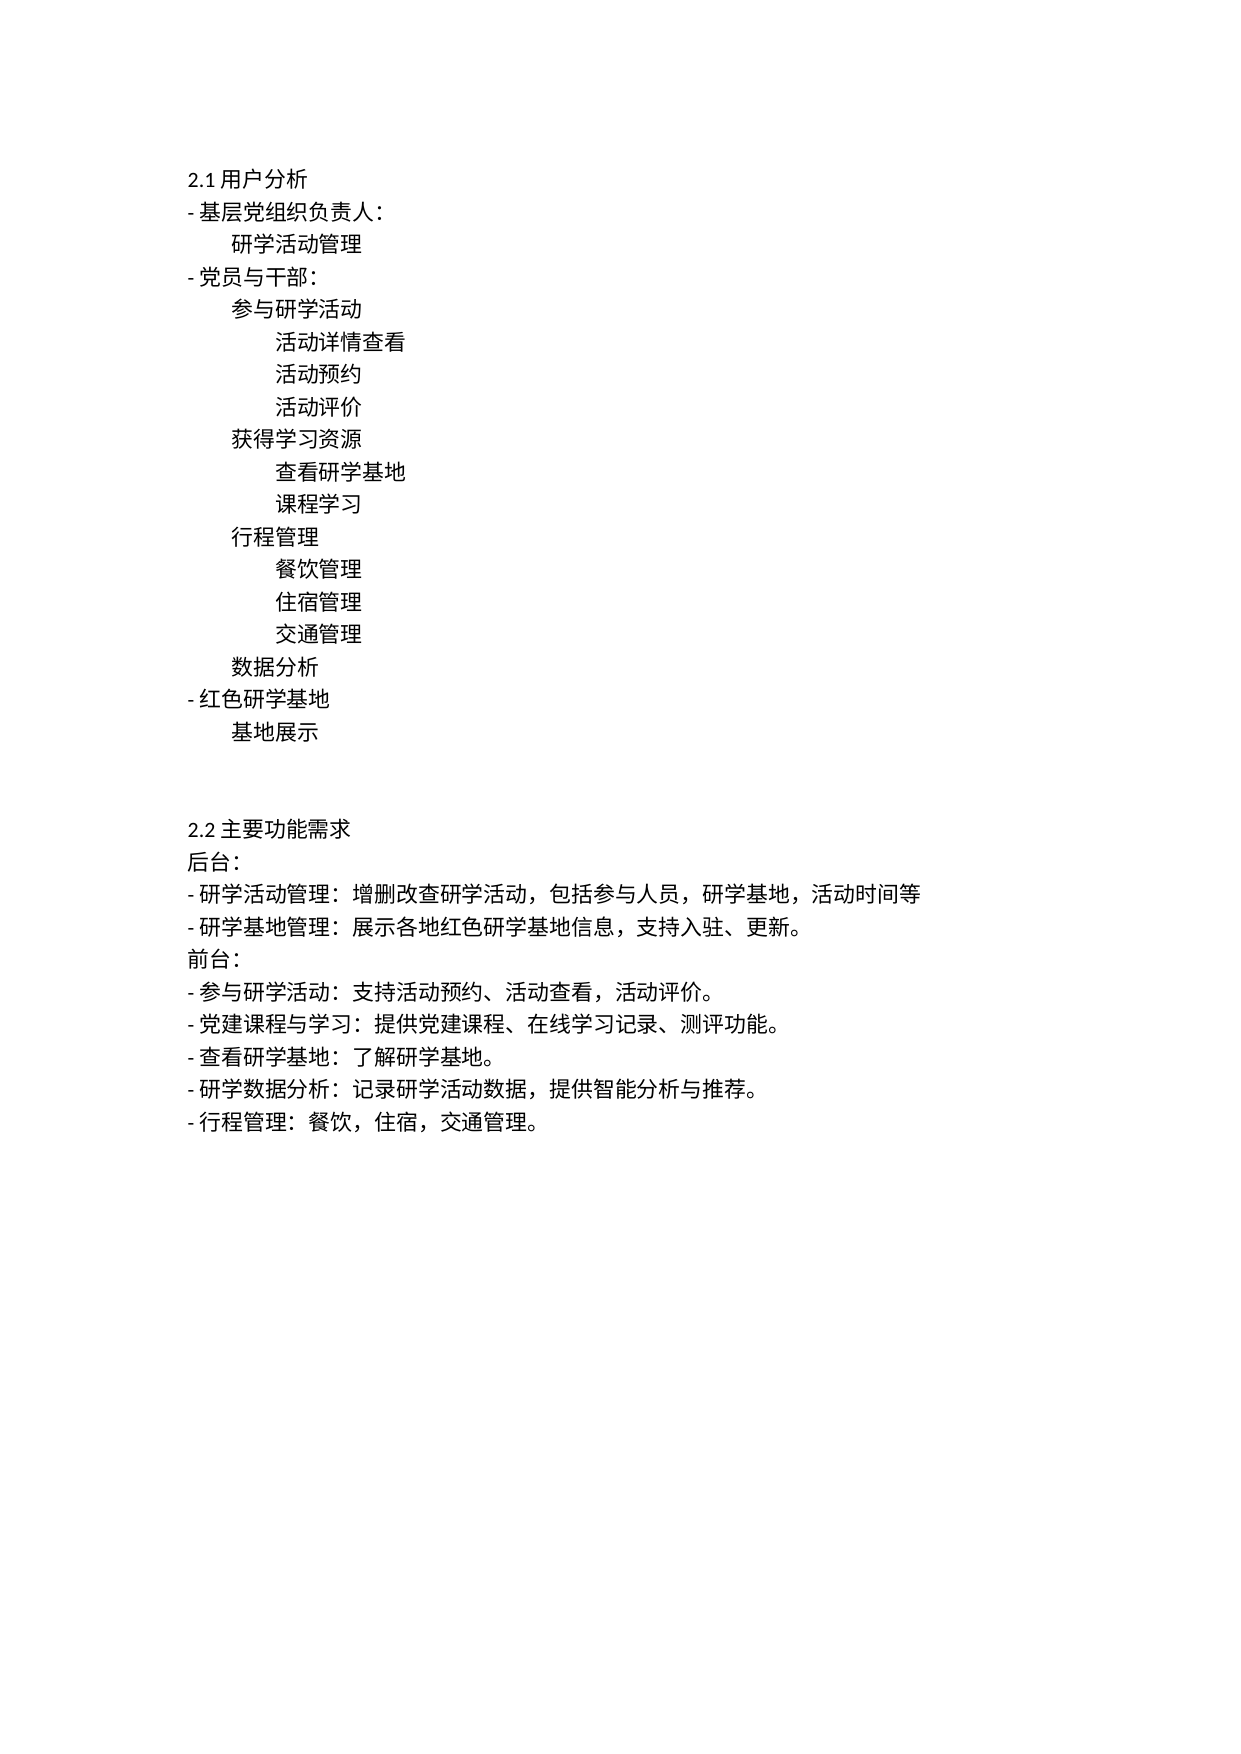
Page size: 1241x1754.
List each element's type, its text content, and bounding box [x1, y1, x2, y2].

text 研学活动管理 [187, 227, 1053, 259]
text - 研学数据分析：记录研学活动数据，提供智能分析与推荐。 [187, 1072, 1053, 1104]
text 参与研学活动 [187, 292, 1053, 324]
text 2.2 主要功能需求 [187, 812, 1053, 844]
text 前台： [187, 942, 1053, 974]
text - 红色研学基地 [187, 682, 1053, 714]
text 获得学习资源 [187, 422, 1053, 454]
text 行程管理 [187, 519, 1053, 552]
text 2.1 用户分析 [187, 162, 1053, 194]
text - 参与研学活动：支持活动预约、活动查看，活动评价。 [187, 974, 1053, 1007]
text 住宿管理 [231, 584, 1053, 617]
text - 查看研学基地：了解研学基地。 [187, 1039, 1053, 1072]
text 数据分析 [187, 649, 1053, 682]
text - 行程管理：餐饮，住宿，交通管理。 [187, 1104, 1053, 1137]
text 基地展示 [187, 714, 1053, 747]
text 后台： [187, 844, 1053, 877]
text 查看研学基地 [231, 454, 1053, 487]
text - 基层党组织负责人： [187, 194, 1053, 227]
text - 研学基地管理：展示各地红色研学基地信息，支持入驻、更新。 [187, 909, 1053, 942]
text 课程学习 [231, 487, 1053, 519]
text - 研学活动管理：增删改查研学活动，包括参与人员，研学基地，活动时间等 [187, 877, 1053, 909]
text 交通管理 [231, 617, 1053, 649]
text - 党建课程与学习：提供党建课程、在线学习记录、测评功能。 [187, 1007, 1053, 1039]
text 活动预约 [231, 357, 1053, 389]
text 餐饮管理 [231, 552, 1053, 584]
text - 党员与干部： [187, 259, 1053, 292]
text 活动评价 [231, 389, 1053, 422]
text 活动详情查看 [231, 324, 1053, 357]
